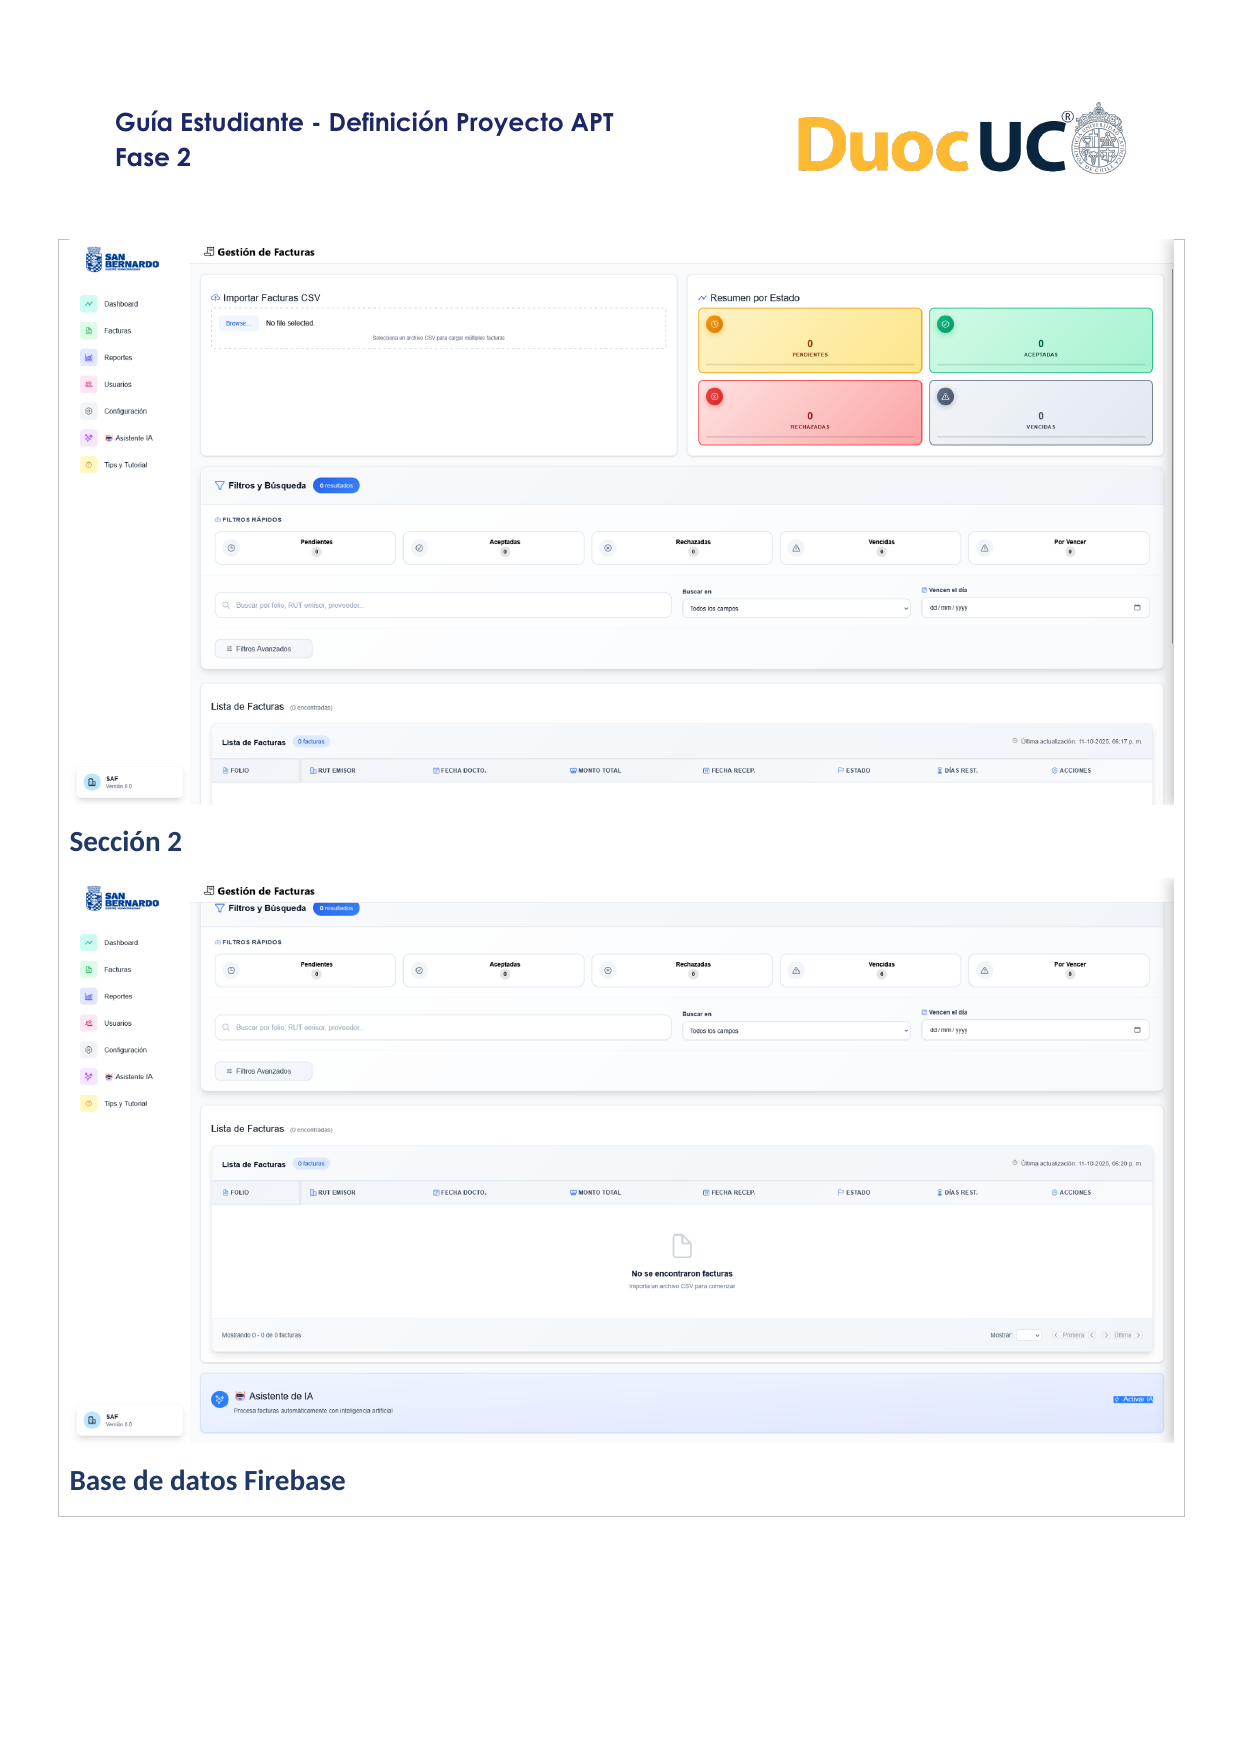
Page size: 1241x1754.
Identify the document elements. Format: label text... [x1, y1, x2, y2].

picture [798, 102, 1126, 174]
picture [69, 878, 1174, 1443]
table_header Dashboard Facturas Sección 1 Sección 2 Base de datos Firebase [59, 240, 1184, 1516]
picture [69, 239, 1174, 805]
